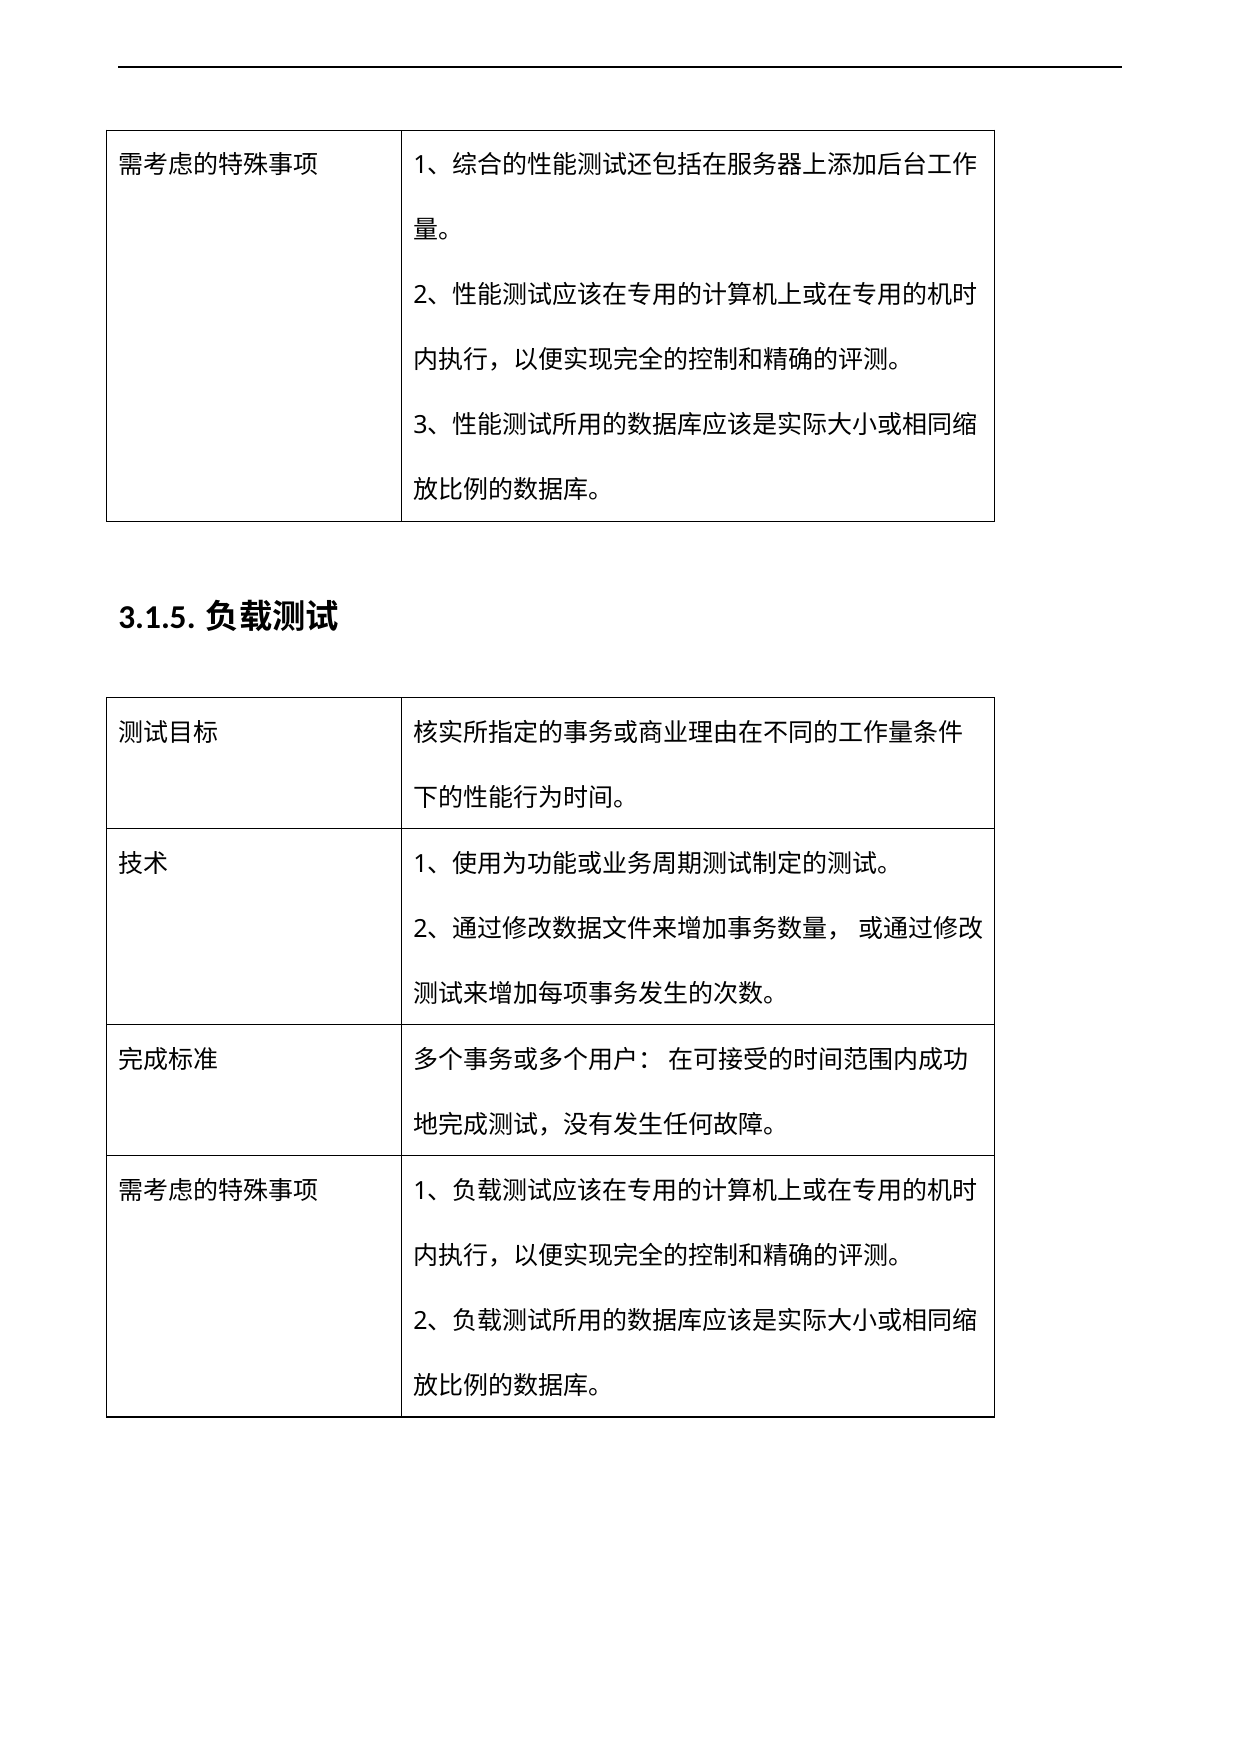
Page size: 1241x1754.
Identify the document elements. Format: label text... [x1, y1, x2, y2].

table_cell 技术 [107, 829, 401, 1024]
table_header 核实所指定的事务或商业理由在不同的工作量条件下的性能行为时间。 [402, 698, 994, 828]
table_cell 多个事务或多个用户： 在可接受的时间范围内成功地完成测试，没有发生任何故障。 [402, 1025, 994, 1155]
table_cell 需考虑的特殊事项 [107, 131, 401, 521]
table_cell 1、负载测试应该在专用的计算机上或在专用的机时内执行，以便实现完全的控制和精确的评测。 2、负载测试所用的数据库应该是实际大小或相同缩放比例的数据库。 [402, 1156, 994, 1416]
table_cell 需考虑的特殊事项 [107, 1156, 401, 1416]
table_header 测试目标 [107, 698, 401, 828]
table_cell 1、使用为功能或业务周期测试制定的测试。 2、通过修改数据文件来增加事务数量， 或通过修改测试来增加每项事务发生的次数。 [402, 829, 994, 1024]
table_cell 完成标准 [107, 1025, 401, 1155]
subtitle 负载测试 [118, 581, 1122, 646]
table_cell 1、综合的性能测试还包括在服务器上添加后台工作量。 2、性能测试应该在专用的计算机上或在专用的机时内执行，以便实现完全的控制和精确的评测。 3、性能测试所用的数据库应该是实际大小或相同缩放比例的数据库。 [402, 131, 994, 521]
